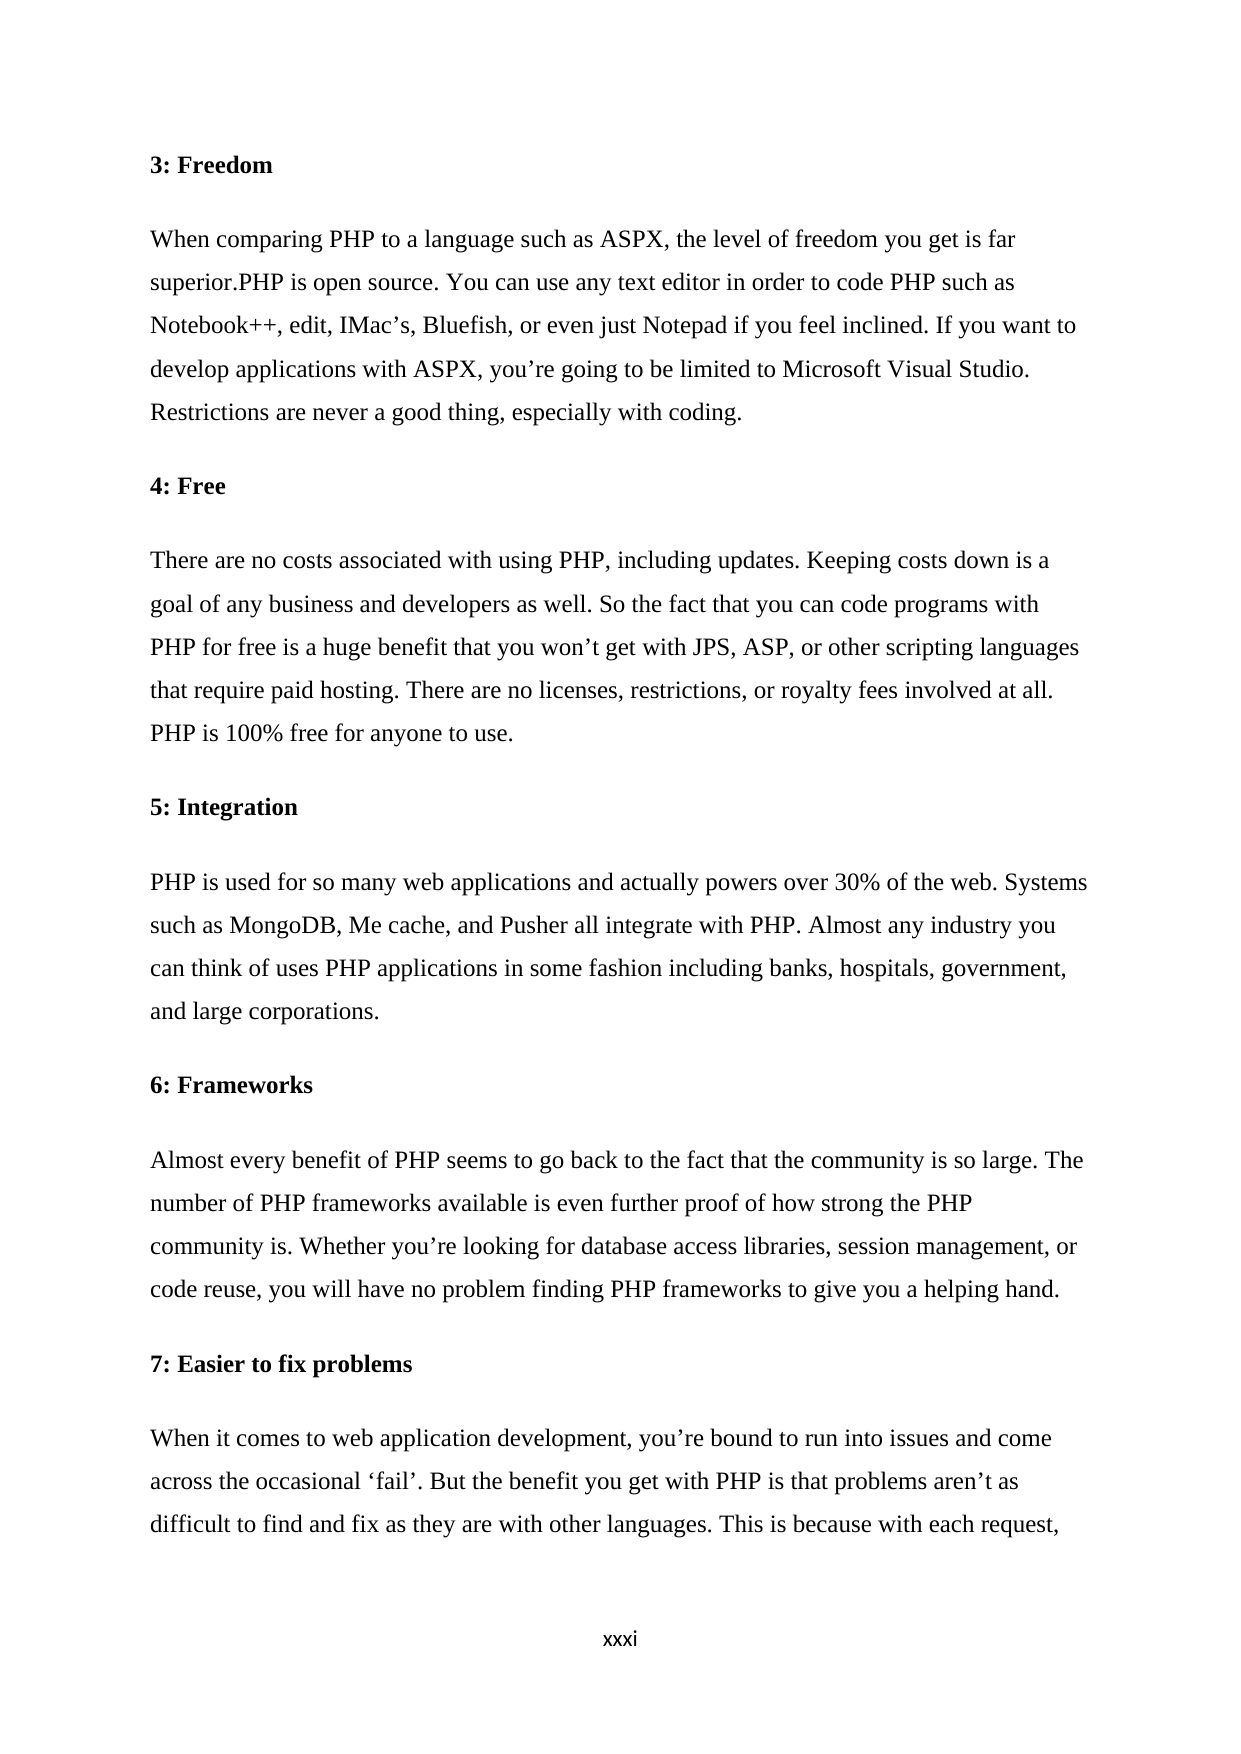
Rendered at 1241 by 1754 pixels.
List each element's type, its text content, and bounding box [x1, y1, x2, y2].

text 4: Free [150, 471, 1090, 500]
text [150, 1423, 1090, 1538]
text PHP is used for so many web applications and actually powers over 30% of the web. Systems such as MongoDB, Me cache, and Pusher all integrate with PHP. Almost any industry you can think of uses PHP applications in some fashion including banks, hospitals, government, and large corporations. [150, 867, 1090, 1025]
text Almost every benefit of PHP seems to go back to the fact that the community is so large. The number of PHP frameworks available is even further proof of how strong the PHP community is. Whether you’re looking for database access libraries, session management, or code reuse, you will have no problem finding PHP frameworks to give you a helping hand. [150, 1145, 1090, 1303]
text There are no costs associated with using PHP, including updates. Keeping costs down is a goal of any business and developers as well. So the fact that you can code programs with PHP for free is a huge benefit that you won’t get with JPS, ASP, or other scripting languages that require paid hosting. There are no licenses, restrictions, or royalty fees involved at all. PHP is 100% free for anyone to use. [150, 546, 1090, 747]
text When comparing PHP to a language such as ASPX, the level of freedom you get is far superior.PHP is open source. You can use any text editor in order to code PHP such as Notebook++, edit, IMac’s, Bluefish, or even just Notepad if you feel inclined. If you want to develop applications with ASPX, you’re going to be limited to Microsoft Visual Studio. Restrictions are never a good thing, especially with coding. [150, 224, 1090, 426]
text 6: Frameworks [150, 1071, 1090, 1099]
text 7: Easier to fix problems [150, 1349, 1090, 1377]
text 5: Integration [150, 792, 1090, 821]
text 3: Freedom [150, 150, 1090, 179]
